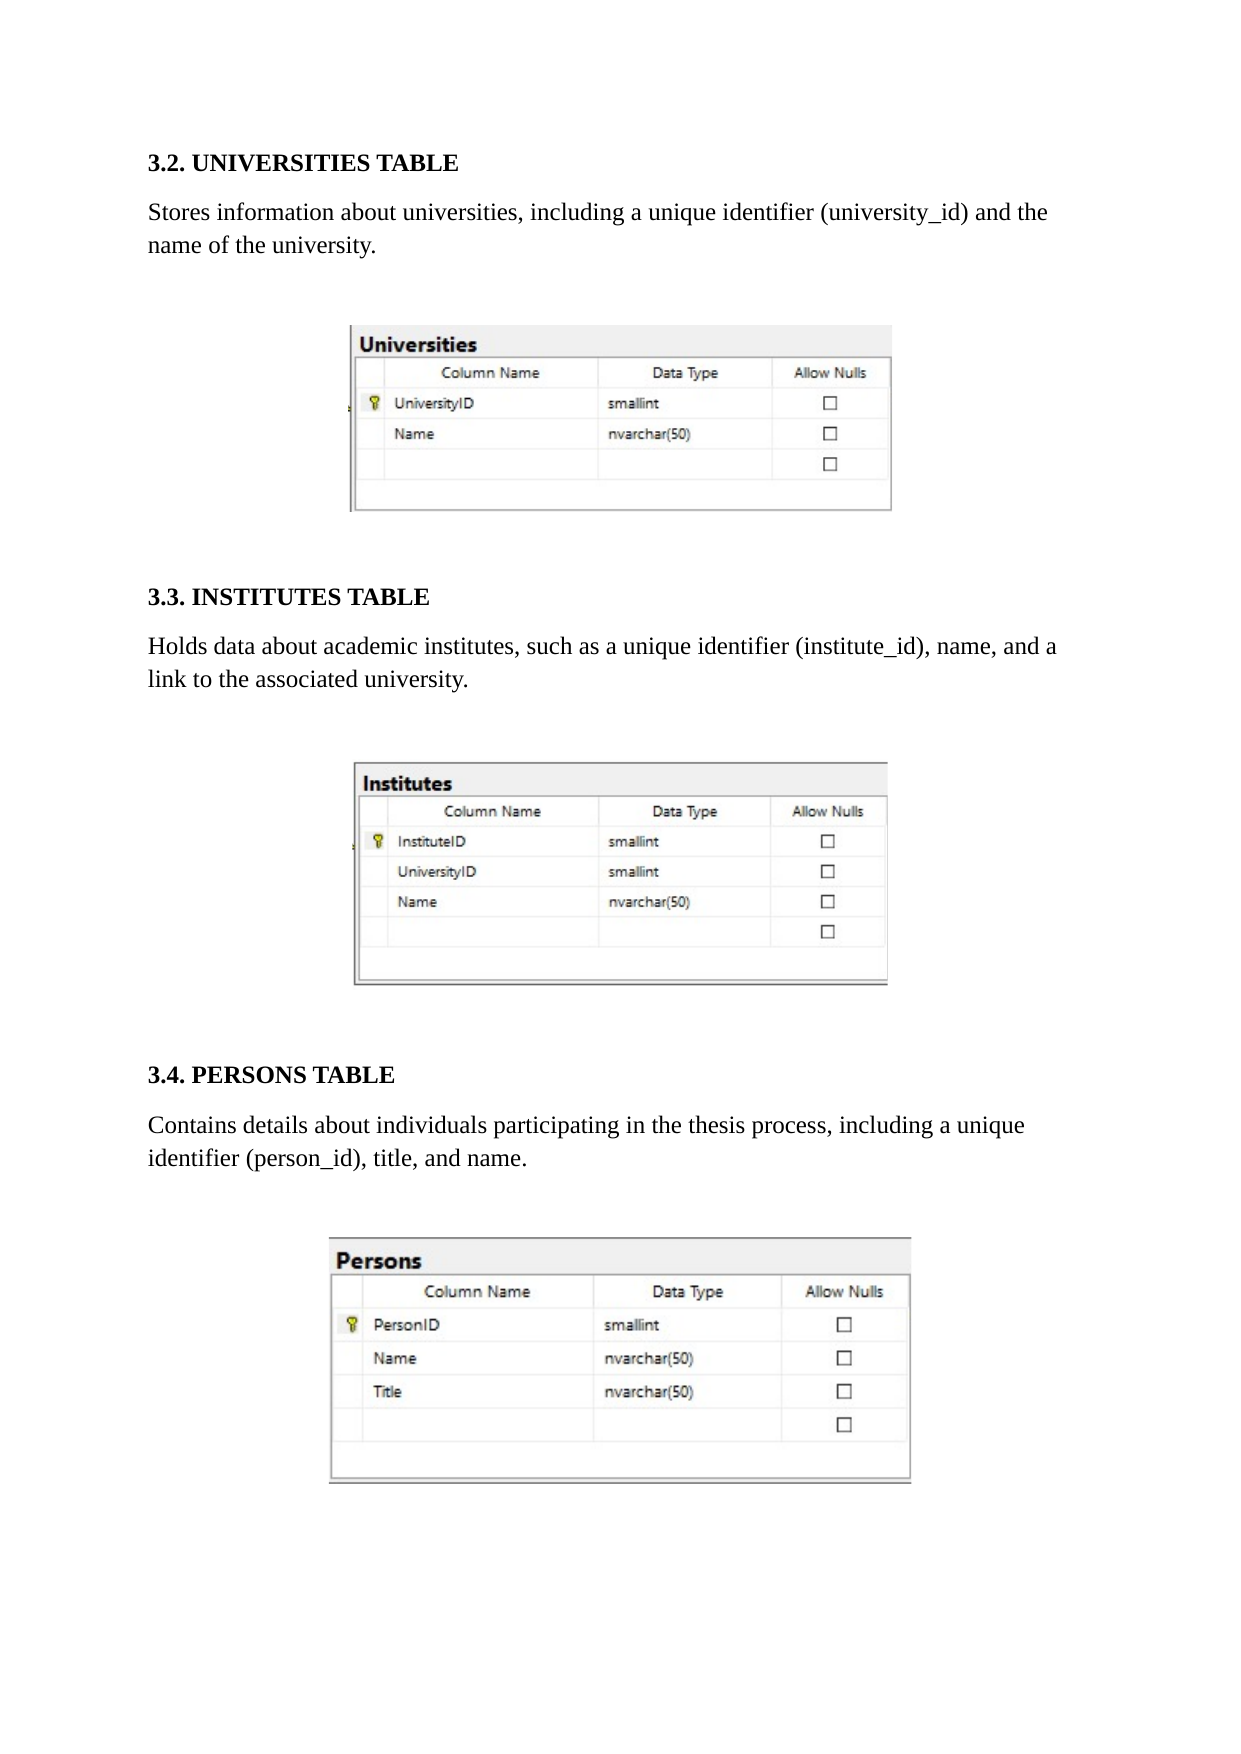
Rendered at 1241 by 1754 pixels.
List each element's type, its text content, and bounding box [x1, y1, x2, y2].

text 3.4. PERSONS TABLE [148, 1060, 1092, 1089]
text Stores information about universities, including a unique identifier (university_id) and the name of the university. [148, 197, 1092, 259]
text Contains details about individuals participating in the thesis process, including a unique identifier (person_id), title, and name. [148, 1110, 1092, 1171]
text Holds data about academic institutes, such as a unique identifier (institute_id), name, and a link to the associated university. [148, 631, 1092, 693]
picture [348, 325, 893, 512]
text 3.3. INSTITUTES TABLE [148, 582, 1092, 610]
picture [328, 1237, 912, 1484]
text 3.2. UNIVERSITIES TABLE [148, 148, 1092, 176]
picture [352, 759, 888, 990]
